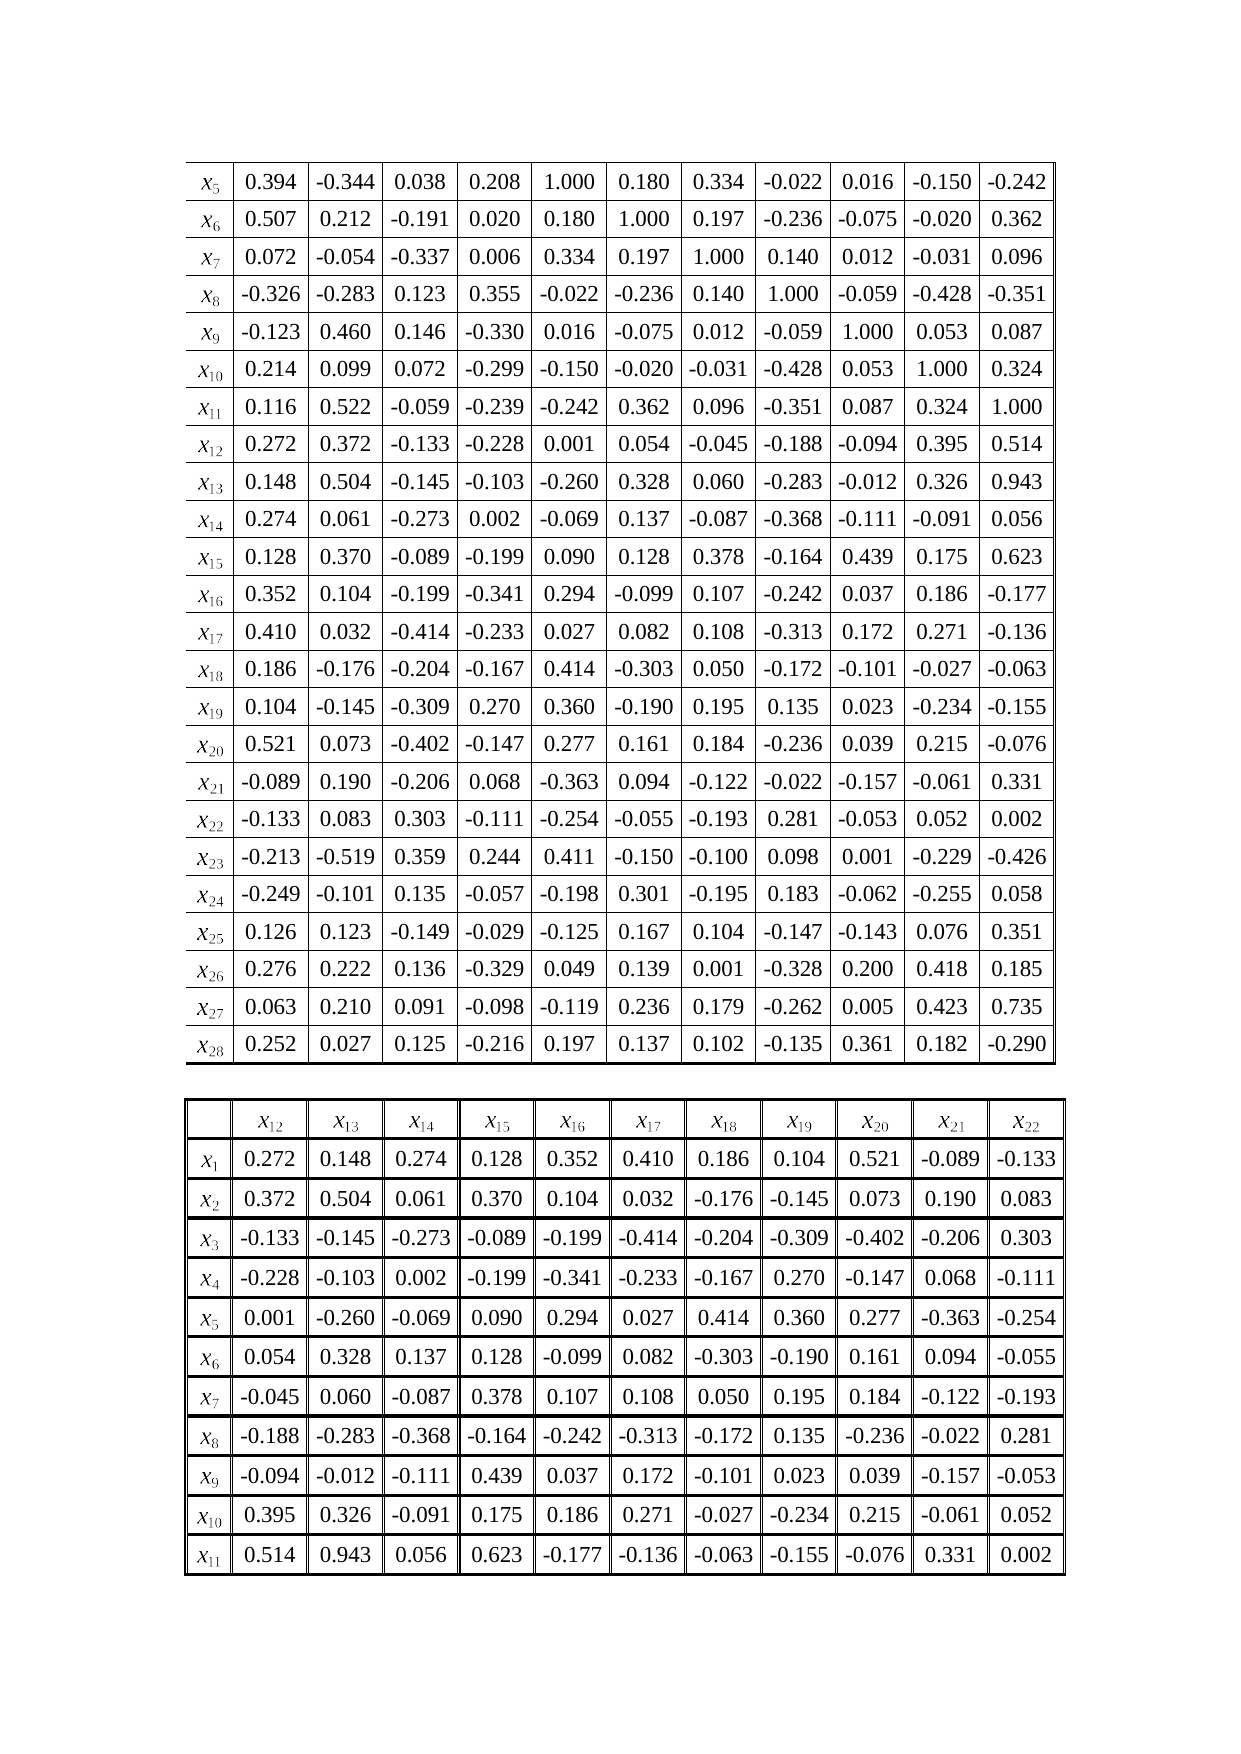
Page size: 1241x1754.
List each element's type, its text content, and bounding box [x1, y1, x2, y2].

table_cell 0.020 [458, 201, 531, 237]
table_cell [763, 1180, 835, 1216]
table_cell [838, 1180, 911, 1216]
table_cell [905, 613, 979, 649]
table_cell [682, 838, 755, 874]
table_cell -0.242 [756, 576, 830, 612]
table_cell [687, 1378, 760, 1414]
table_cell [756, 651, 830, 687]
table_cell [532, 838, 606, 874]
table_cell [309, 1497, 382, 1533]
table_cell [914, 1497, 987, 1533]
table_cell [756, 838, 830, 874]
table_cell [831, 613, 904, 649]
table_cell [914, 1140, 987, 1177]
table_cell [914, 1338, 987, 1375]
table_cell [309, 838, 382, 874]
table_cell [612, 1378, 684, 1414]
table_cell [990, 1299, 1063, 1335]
table_cell 0.212 [309, 201, 382, 237]
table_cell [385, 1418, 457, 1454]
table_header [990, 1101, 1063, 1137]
table_cell 0.096 [980, 238, 1053, 274]
table_cell -0.191 [383, 201, 457, 237]
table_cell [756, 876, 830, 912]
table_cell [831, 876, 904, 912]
table_cell -0.330 [458, 313, 531, 349]
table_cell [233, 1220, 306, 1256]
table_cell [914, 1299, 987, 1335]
table_cell -0.199 [383, 576, 457, 612]
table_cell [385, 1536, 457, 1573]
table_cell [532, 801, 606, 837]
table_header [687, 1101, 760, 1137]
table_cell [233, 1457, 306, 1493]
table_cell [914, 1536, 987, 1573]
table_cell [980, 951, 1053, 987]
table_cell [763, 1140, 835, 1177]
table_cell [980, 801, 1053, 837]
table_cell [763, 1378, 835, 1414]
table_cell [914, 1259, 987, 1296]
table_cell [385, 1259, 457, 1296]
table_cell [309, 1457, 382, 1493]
table_cell -0.239 [458, 388, 531, 424]
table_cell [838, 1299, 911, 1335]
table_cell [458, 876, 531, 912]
table_cell -0.031 [905, 238, 979, 274]
table_cell 0.032 [309, 613, 382, 649]
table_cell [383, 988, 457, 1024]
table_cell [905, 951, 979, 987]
table_cell 0.362 [980, 201, 1053, 237]
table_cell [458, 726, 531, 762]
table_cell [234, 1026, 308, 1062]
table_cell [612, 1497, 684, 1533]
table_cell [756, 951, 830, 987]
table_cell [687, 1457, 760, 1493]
table_cell -0.199 [458, 538, 531, 574]
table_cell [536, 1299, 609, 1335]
table_cell 0.623 [980, 538, 1053, 574]
table_cell [186, 313, 233, 349]
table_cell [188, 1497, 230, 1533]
table_cell 0.053 [831, 351, 904, 387]
table_cell 0.146 [383, 313, 457, 349]
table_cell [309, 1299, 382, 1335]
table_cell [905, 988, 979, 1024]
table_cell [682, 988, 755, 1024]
table_cell 0.140 [682, 276, 755, 312]
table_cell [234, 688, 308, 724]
table_cell 0.053 [905, 313, 979, 349]
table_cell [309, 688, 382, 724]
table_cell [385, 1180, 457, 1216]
table_cell 0.504 [309, 463, 382, 499]
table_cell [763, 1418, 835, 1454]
table_cell 0.104 [309, 576, 382, 612]
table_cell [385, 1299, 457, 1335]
table_cell 0.943 [980, 463, 1053, 499]
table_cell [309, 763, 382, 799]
table_cell 0.507 [234, 201, 308, 237]
table_cell 0.294 [532, 576, 606, 612]
table_cell 0.087 [831, 388, 904, 424]
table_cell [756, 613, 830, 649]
table_cell 0.107 [682, 576, 755, 612]
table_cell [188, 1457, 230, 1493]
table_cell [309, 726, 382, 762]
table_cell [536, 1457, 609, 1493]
table_cell 0.108 [682, 613, 755, 649]
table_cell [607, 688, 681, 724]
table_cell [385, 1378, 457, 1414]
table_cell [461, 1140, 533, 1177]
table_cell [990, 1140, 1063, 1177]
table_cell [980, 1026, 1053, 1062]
table_cell -0.351 [756, 388, 830, 424]
table_cell 0.410 [234, 613, 308, 649]
table_cell 0.355 [458, 276, 531, 312]
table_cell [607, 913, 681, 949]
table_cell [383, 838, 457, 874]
table_cell [186, 463, 233, 499]
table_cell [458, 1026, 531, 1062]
table_cell -0.087 [682, 501, 755, 537]
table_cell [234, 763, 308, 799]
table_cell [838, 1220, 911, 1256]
table_cell 0.394 [234, 163, 308, 199]
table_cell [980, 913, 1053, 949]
table_cell 0.352 [234, 576, 308, 612]
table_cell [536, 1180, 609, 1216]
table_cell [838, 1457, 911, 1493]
table_cell 0.128 [607, 538, 681, 574]
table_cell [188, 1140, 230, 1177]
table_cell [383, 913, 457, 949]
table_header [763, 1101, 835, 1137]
table_cell 0.038 [383, 163, 457, 199]
table_cell -0.341 [458, 576, 531, 612]
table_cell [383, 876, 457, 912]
table_cell 0.123 [383, 276, 457, 312]
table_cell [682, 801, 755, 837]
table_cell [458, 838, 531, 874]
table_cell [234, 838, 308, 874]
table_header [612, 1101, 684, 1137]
table_cell 0.334 [532, 238, 606, 274]
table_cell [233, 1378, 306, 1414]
table_cell 0.072 [383, 351, 457, 387]
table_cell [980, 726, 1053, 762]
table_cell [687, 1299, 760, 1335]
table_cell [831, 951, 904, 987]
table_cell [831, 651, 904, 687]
table_cell [186, 163, 233, 199]
table_cell 0.208 [458, 163, 531, 199]
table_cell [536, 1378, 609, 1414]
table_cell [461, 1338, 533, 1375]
table_cell 0.016 [532, 313, 606, 349]
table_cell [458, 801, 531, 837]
table_cell -0.351 [980, 276, 1053, 312]
table_cell -0.344 [309, 163, 382, 199]
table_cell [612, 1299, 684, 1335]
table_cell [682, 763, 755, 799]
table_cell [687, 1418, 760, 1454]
table_cell -0.054 [309, 238, 382, 274]
table_cell [186, 426, 233, 462]
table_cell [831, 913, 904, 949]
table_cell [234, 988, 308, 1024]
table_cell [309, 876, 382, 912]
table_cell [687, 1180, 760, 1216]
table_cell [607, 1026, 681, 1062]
table_cell 0.001 [532, 426, 606, 462]
table_cell -0.059 [831, 276, 904, 312]
table_cell 0.099 [309, 351, 382, 387]
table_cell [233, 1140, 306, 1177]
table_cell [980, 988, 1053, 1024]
table_cell 0.326 [905, 463, 979, 499]
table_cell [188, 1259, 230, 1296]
table_cell 0.096 [682, 388, 755, 424]
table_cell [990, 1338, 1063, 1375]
table_cell 0.027 [532, 613, 606, 649]
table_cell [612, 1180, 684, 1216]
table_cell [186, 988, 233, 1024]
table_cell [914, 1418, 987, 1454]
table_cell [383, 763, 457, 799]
table_cell 0.328 [607, 463, 681, 499]
table_cell -0.022 [756, 163, 830, 199]
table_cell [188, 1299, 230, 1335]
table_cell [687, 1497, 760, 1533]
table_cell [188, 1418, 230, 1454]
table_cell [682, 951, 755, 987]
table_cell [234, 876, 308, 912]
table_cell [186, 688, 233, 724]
table_cell -0.059 [383, 388, 457, 424]
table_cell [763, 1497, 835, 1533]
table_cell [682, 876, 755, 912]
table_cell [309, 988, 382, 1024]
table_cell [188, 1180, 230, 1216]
table_cell 1.000 [831, 313, 904, 349]
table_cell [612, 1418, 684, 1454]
table_cell -0.133 [383, 426, 457, 462]
table_cell [186, 501, 233, 537]
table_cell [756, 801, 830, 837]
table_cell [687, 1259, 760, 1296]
table_cell 0.370 [309, 538, 382, 574]
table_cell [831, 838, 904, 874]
table_cell -0.337 [383, 238, 457, 274]
table_cell 0.395 [905, 426, 979, 462]
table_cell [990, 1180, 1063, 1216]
table_cell -0.368 [756, 501, 830, 537]
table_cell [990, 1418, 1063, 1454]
table_cell [186, 201, 233, 237]
table_cell -0.059 [756, 313, 830, 349]
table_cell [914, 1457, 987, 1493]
table_cell 0.116 [234, 388, 308, 424]
table_cell 0.002 [458, 501, 531, 537]
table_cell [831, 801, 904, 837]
table_cell 0.148 [234, 463, 308, 499]
table_cell [186, 276, 233, 312]
table_cell -0.299 [458, 351, 531, 387]
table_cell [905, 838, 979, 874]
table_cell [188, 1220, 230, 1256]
table_cell -0.012 [831, 463, 904, 499]
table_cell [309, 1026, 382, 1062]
table_cell 0.460 [309, 313, 382, 349]
table_cell [186, 613, 233, 649]
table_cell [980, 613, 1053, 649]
table_cell -0.099 [607, 576, 681, 612]
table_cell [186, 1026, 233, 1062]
table_cell -0.242 [980, 163, 1053, 199]
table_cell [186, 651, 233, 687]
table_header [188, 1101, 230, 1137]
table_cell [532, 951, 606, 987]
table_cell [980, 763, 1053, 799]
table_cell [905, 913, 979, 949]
table_cell [186, 388, 233, 424]
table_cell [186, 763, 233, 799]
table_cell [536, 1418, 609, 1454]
table_cell -0.236 [607, 276, 681, 312]
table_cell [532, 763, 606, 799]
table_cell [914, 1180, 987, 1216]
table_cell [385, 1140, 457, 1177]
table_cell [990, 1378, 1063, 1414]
table_cell 0.274 [234, 501, 308, 537]
table_cell -0.228 [458, 426, 531, 462]
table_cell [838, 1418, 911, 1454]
table_cell 0.006 [458, 238, 531, 274]
table_cell -0.326 [234, 276, 308, 312]
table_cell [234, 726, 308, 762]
table_cell [186, 538, 233, 574]
table_cell 1.000 [607, 201, 681, 237]
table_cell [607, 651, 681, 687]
table_cell -0.089 [383, 538, 457, 574]
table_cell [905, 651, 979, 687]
table_cell 0.072 [234, 238, 308, 274]
table_cell 0.056 [980, 501, 1053, 537]
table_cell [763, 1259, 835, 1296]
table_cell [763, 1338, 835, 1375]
table_cell 1.000 [905, 351, 979, 387]
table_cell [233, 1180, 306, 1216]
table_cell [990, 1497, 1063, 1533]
table_cell -0.091 [905, 501, 979, 537]
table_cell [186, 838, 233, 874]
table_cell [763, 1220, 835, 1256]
table_cell 0.140 [756, 238, 830, 274]
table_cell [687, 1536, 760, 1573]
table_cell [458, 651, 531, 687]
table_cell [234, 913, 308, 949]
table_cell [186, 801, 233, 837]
table_cell 0.180 [607, 163, 681, 199]
table_cell 0.137 [607, 501, 681, 537]
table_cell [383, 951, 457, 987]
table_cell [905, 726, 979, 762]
table_cell 0.324 [980, 351, 1053, 387]
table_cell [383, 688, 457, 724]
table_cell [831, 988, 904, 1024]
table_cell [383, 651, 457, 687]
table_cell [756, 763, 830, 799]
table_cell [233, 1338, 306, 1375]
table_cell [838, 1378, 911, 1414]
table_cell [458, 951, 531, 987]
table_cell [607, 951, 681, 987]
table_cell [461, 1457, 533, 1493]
table_cell -0.428 [756, 351, 830, 387]
table_cell -0.273 [383, 501, 457, 537]
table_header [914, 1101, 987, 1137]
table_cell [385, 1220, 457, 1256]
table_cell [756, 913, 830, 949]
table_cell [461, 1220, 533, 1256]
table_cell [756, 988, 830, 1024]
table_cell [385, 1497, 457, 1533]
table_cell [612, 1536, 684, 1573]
table_cell 0.037 [831, 576, 904, 612]
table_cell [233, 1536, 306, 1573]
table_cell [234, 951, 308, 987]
table_cell 0.272 [234, 426, 308, 462]
table_cell -0.188 [756, 426, 830, 462]
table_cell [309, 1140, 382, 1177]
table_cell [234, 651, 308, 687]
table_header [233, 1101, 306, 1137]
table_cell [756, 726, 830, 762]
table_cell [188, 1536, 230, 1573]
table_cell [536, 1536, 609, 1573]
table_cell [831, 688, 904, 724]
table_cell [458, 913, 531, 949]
table_cell 0.197 [682, 201, 755, 237]
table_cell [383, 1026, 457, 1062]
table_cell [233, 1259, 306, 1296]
table_cell -0.145 [383, 463, 457, 499]
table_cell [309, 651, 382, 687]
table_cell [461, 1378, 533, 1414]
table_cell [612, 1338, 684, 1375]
table_cell 0.087 [980, 313, 1053, 349]
table_cell -0.428 [905, 276, 979, 312]
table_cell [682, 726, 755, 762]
table_cell -0.103 [458, 463, 531, 499]
table_cell 0.060 [682, 463, 755, 499]
table_cell [186, 351, 233, 387]
table_cell -0.236 [756, 201, 830, 237]
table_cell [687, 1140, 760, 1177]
table_cell 0.378 [682, 538, 755, 574]
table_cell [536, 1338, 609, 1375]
table_cell -0.123 [234, 313, 308, 349]
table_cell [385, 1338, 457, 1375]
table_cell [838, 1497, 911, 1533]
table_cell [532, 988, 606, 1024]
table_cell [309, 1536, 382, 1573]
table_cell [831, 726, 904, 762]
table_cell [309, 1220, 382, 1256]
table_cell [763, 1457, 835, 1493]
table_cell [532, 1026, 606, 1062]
table_cell 0.214 [234, 351, 308, 387]
table_cell -0.094 [831, 426, 904, 462]
table_cell -0.177 [980, 576, 1053, 612]
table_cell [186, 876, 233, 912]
table_cell 0.372 [309, 426, 382, 462]
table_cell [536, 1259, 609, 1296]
table_cell -0.283 [756, 463, 830, 499]
table_cell 0.061 [309, 501, 382, 537]
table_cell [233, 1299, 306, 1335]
table_cell -0.242 [532, 388, 606, 424]
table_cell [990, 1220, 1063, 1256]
table_cell 0.012 [682, 313, 755, 349]
table_cell 0.054 [607, 426, 681, 462]
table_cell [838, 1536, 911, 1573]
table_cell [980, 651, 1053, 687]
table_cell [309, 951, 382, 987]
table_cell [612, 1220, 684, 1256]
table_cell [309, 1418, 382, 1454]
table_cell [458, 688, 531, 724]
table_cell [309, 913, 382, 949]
table_cell -0.111 [831, 501, 904, 537]
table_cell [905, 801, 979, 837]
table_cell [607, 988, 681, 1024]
table_cell 0.090 [532, 538, 606, 574]
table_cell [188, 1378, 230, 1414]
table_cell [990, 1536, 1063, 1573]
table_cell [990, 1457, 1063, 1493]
table_cell 0.514 [980, 426, 1053, 462]
table_cell 0.522 [309, 388, 382, 424]
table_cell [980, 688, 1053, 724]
table_cell [186, 576, 233, 612]
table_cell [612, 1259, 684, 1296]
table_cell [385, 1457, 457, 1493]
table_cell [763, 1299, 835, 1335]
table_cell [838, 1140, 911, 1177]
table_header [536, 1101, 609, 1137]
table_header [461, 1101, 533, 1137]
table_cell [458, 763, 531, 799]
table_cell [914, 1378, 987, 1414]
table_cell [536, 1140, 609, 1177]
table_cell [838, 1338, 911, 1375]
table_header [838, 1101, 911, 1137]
table_cell 0.334 [682, 163, 755, 199]
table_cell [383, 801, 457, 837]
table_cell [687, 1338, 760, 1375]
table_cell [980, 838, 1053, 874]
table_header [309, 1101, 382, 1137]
table_cell -0.020 [905, 201, 979, 237]
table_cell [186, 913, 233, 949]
table_cell -0.164 [756, 538, 830, 574]
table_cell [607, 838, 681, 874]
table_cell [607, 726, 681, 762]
table_cell 1.000 [532, 163, 606, 199]
table_cell 0.082 [607, 613, 681, 649]
table_cell 0.012 [831, 238, 904, 274]
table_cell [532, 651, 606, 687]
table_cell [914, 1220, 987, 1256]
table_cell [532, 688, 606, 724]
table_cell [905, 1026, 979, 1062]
table_cell -0.260 [532, 463, 606, 499]
table_cell 1.000 [682, 238, 755, 274]
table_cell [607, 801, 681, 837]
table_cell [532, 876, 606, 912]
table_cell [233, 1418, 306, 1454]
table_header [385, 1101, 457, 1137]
table_cell -0.414 [383, 613, 457, 649]
table_cell -0.233 [458, 613, 531, 649]
table_cell -0.069 [532, 501, 606, 537]
table_cell 0.175 [905, 538, 979, 574]
table_cell 0.197 [607, 238, 681, 274]
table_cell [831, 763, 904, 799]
table_cell 1.000 [980, 388, 1053, 424]
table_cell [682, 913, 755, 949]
table_cell 0.362 [607, 388, 681, 424]
table_cell -0.150 [905, 163, 979, 199]
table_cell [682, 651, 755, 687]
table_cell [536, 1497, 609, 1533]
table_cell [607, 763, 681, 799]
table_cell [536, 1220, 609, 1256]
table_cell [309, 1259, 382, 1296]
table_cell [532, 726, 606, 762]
table_cell [186, 238, 233, 274]
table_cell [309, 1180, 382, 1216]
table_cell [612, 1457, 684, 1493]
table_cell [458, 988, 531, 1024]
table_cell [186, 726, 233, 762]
table_cell -0.075 [831, 201, 904, 237]
table_cell -0.045 [682, 426, 755, 462]
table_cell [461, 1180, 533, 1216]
table_cell -0.020 [607, 351, 681, 387]
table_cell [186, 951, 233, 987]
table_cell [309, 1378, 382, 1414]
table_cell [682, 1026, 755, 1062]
table_cell 0.180 [532, 201, 606, 237]
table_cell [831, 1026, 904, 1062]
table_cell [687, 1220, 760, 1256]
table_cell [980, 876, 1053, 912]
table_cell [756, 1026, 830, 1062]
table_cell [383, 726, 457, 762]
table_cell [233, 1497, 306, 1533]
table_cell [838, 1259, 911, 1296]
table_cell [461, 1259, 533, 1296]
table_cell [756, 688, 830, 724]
table_cell -0.150 [532, 351, 606, 387]
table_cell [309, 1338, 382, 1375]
table_cell -0.031 [682, 351, 755, 387]
table_cell 1.000 [756, 276, 830, 312]
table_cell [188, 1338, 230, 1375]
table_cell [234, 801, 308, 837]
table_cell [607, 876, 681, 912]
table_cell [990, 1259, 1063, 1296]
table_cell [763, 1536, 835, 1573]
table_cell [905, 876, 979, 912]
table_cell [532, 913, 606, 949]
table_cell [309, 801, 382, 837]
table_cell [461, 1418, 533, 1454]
table_cell 0.128 [234, 538, 308, 574]
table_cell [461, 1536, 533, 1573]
table_cell 0.186 [905, 576, 979, 612]
table_cell 0.324 [905, 388, 979, 424]
table_cell 0.016 [831, 163, 904, 199]
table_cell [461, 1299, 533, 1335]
table_cell -0.075 [607, 313, 681, 349]
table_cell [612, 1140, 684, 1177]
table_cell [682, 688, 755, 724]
table_cell -0.283 [309, 276, 382, 312]
table_cell 0.439 [831, 538, 904, 574]
table_cell -0.022 [532, 276, 606, 312]
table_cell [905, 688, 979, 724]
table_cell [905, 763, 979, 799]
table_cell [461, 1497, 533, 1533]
